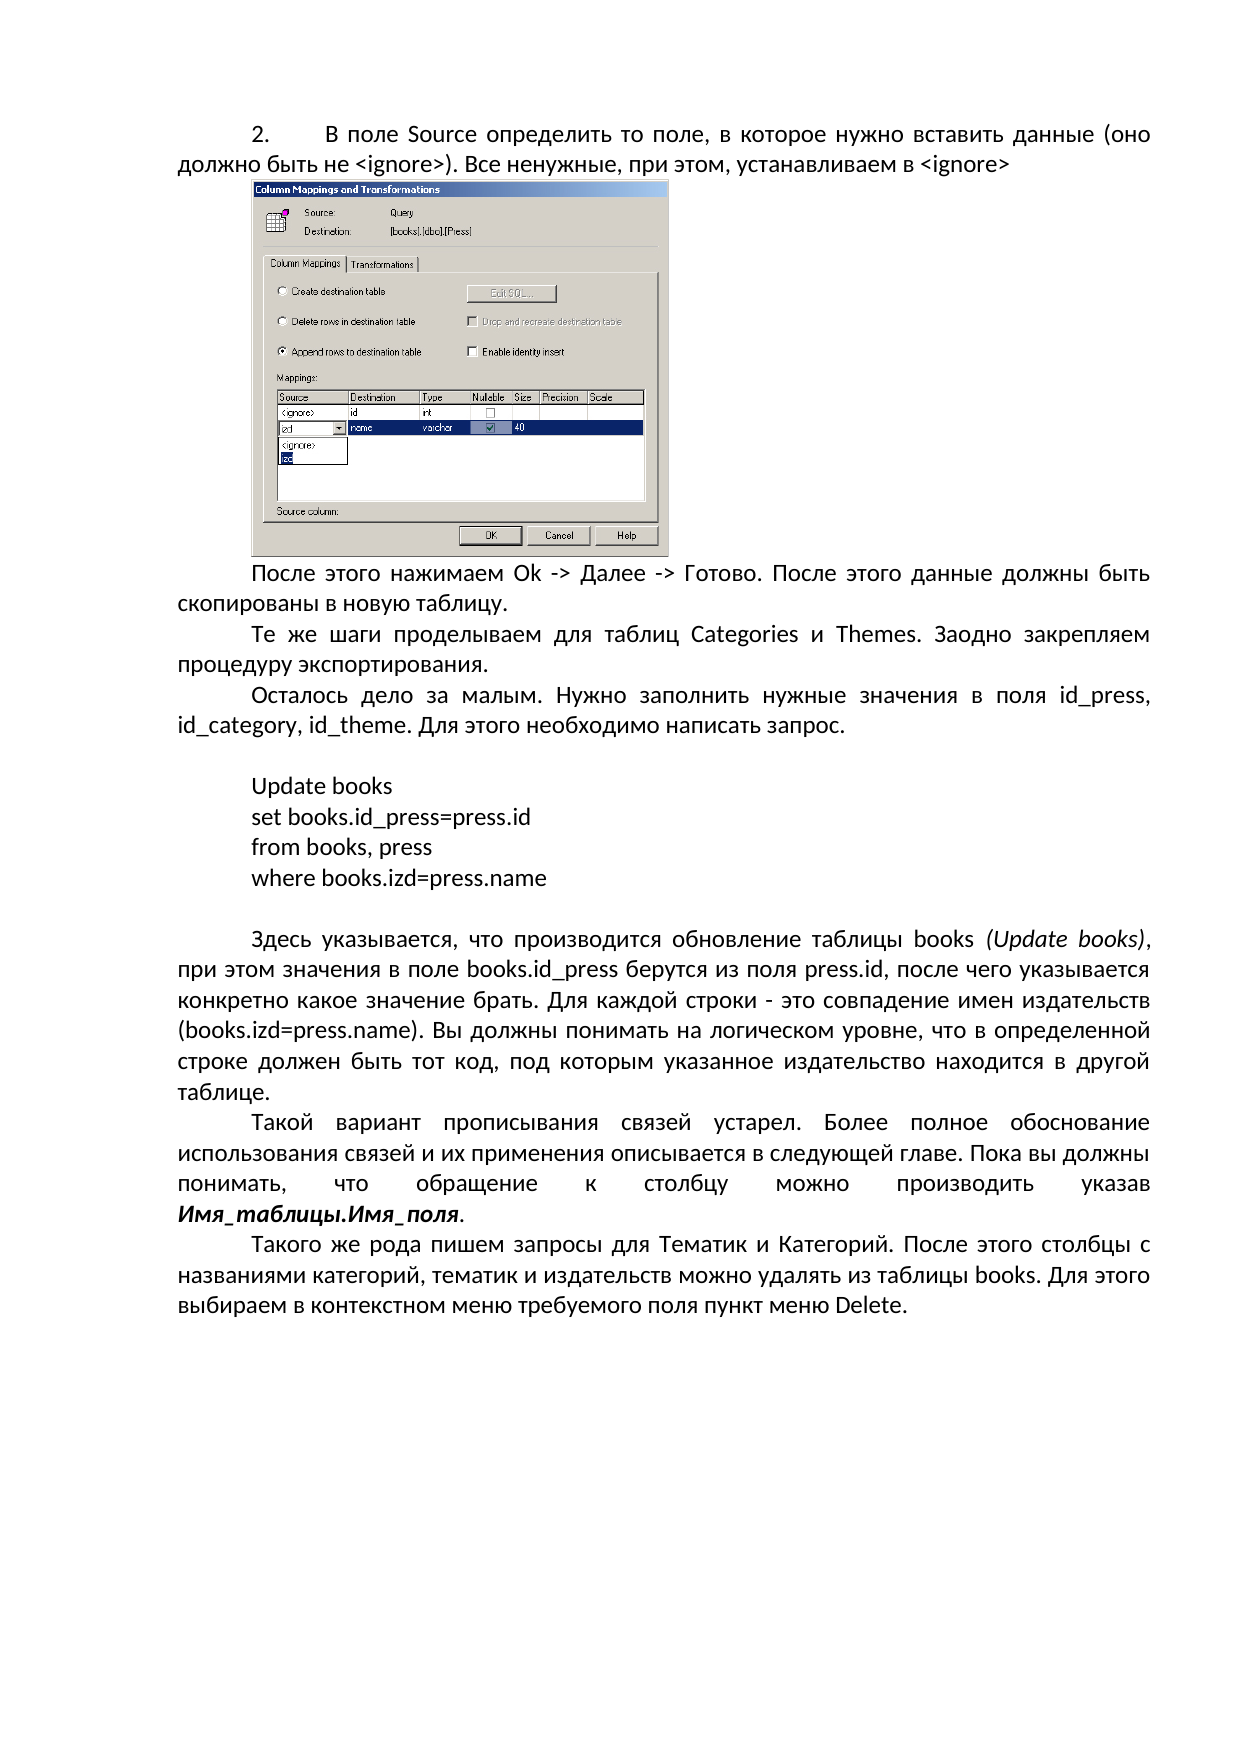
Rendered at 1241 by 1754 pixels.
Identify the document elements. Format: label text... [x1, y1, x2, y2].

text Update books [177, 770, 1152, 801]
text Осталось дело за малым. Нужно заполнить нужные значения в поля id_press, id_category, id_theme. Для этого необходимо написать запрос. [177, 679, 1152, 740]
text Такого же рода пишем запросы для Тематик и Категорий. После этого столбцы с названиями категорий, тематик и издательств можно удалять из таблицы books. Для этого выбираем в контекстном меню требуемого поля пункт меню Delete. [177, 1228, 1152, 1320]
text Те же шаги проделываем для таблиц Categories и Themes. Заодно закрепляем процедуру экспортирования. [177, 618, 1152, 679]
text Здесь указывается, что производится обновление таблицы books (Update books), при этом значения в поле books.id_press берутся из поля press.id, после чего указывается конкретно какое значение брать. Для каждой строки - это совпадение имен издательств (books.izd=press.name). Вы должны понимать на логическом уровне, что в определенной строке должен быть тот код, под которым указанное издательство находится в другой таблице. [177, 923, 1152, 1106]
text Такой вариант прописывания связей устарел. Более полное обоснование использования связей и их применения описывается в следующей главе. Пока вы должны понимать, что обращение к столбцу можно производить указав Имя_таблицы.Имя_поля. [177, 1106, 1152, 1228]
text После этого нажимаем Ok -> Далее -> Готово. После этого данные должны быть скопированы в новую таблицу. [177, 557, 1152, 618]
picture [251, 179, 669, 557]
text where books.izd=press.name [177, 862, 1152, 892]
list В поле Source определить то поле, в которое нужно вставить данные (оно должно быть не <ignore>). Все ненужные, при этом, устанавливаем в <ignore> [177, 118, 1152, 179]
text from books, press [177, 831, 1152, 862]
text set books.id_press=press.id [177, 801, 1152, 831]
